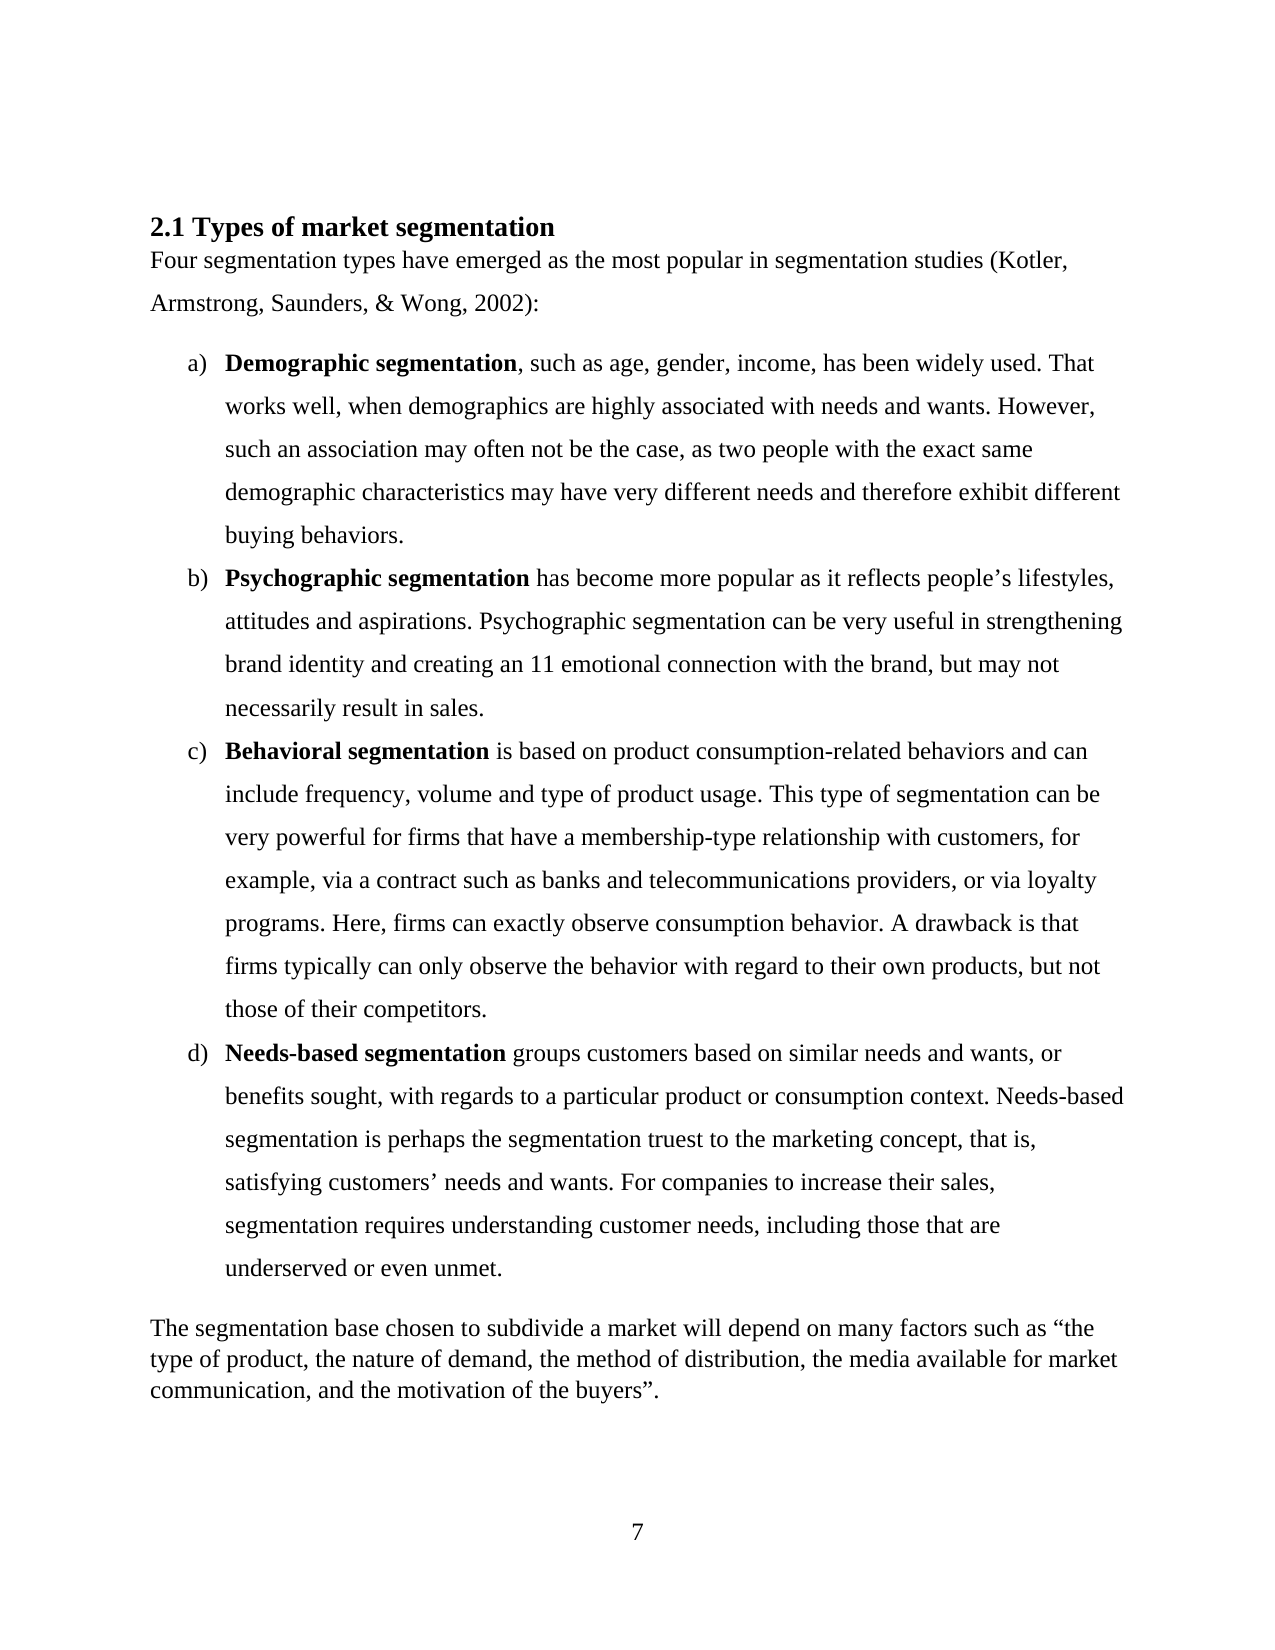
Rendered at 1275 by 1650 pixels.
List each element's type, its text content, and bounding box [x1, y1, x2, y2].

list Needs-based segmentation groups customers based on similar needs and wants, or benefits sought, with regards to a particular product or consumption context. Needs-based segmentation is perhaps the segmentation truest to the marketing concept, that is, satisfying customers’ needs and wants. For companies to increase their sales, segmentation requires understanding customer needs, including those that are underserved or even unmet. [187, 1038, 1125, 1282]
list Demographic segmentation, such as age, gender, income, has been widely used. That works well, when demographics are highly associated with needs and wants. However, such an association may often not be the case, as two people with the exact same demographic characteristics may have very different needs and therefore exhibit different buying behaviors. [187, 348, 1125, 549]
text Four segmentation types have emerged as the most popular in segmentation studies (Kotler, Armstrong, Saunders, & Wong, 2002): [150, 245, 1125, 317]
list Behavioral segmentation is based on product consumption-related behaviors and can include frequency, volume and type of product usage. This type of segmentation can be very powerful for firms that have a membership-type relationship with customers, for example, via a contract such as banks and telecommunications providers, or via loyalty programs. Here, firms can exactly observe consumption behavior. A drawback is that firms typically can only observe the behavior with regard to their own products, but not those of their competitors. [187, 736, 1125, 1023]
text The segmentation base chosen to subdivide a market will depend on many factors such as “the type of product, the nature of demand, the method of distribution, the media available for market communication, and the motivation of the buyers”. [150, 1313, 1125, 1404]
subtitle 2.1 Types of market segmentation [150, 210, 1125, 242]
list Psychographic segmentation has become more popular as it reflects people’s lifestyles, attitudes and aspirations. Psychographic segmentation can be very useful in strengthening brand identity and creating an 11 emotional connection with the brand, but may not necessarily result in sales. [187, 563, 1125, 721]
